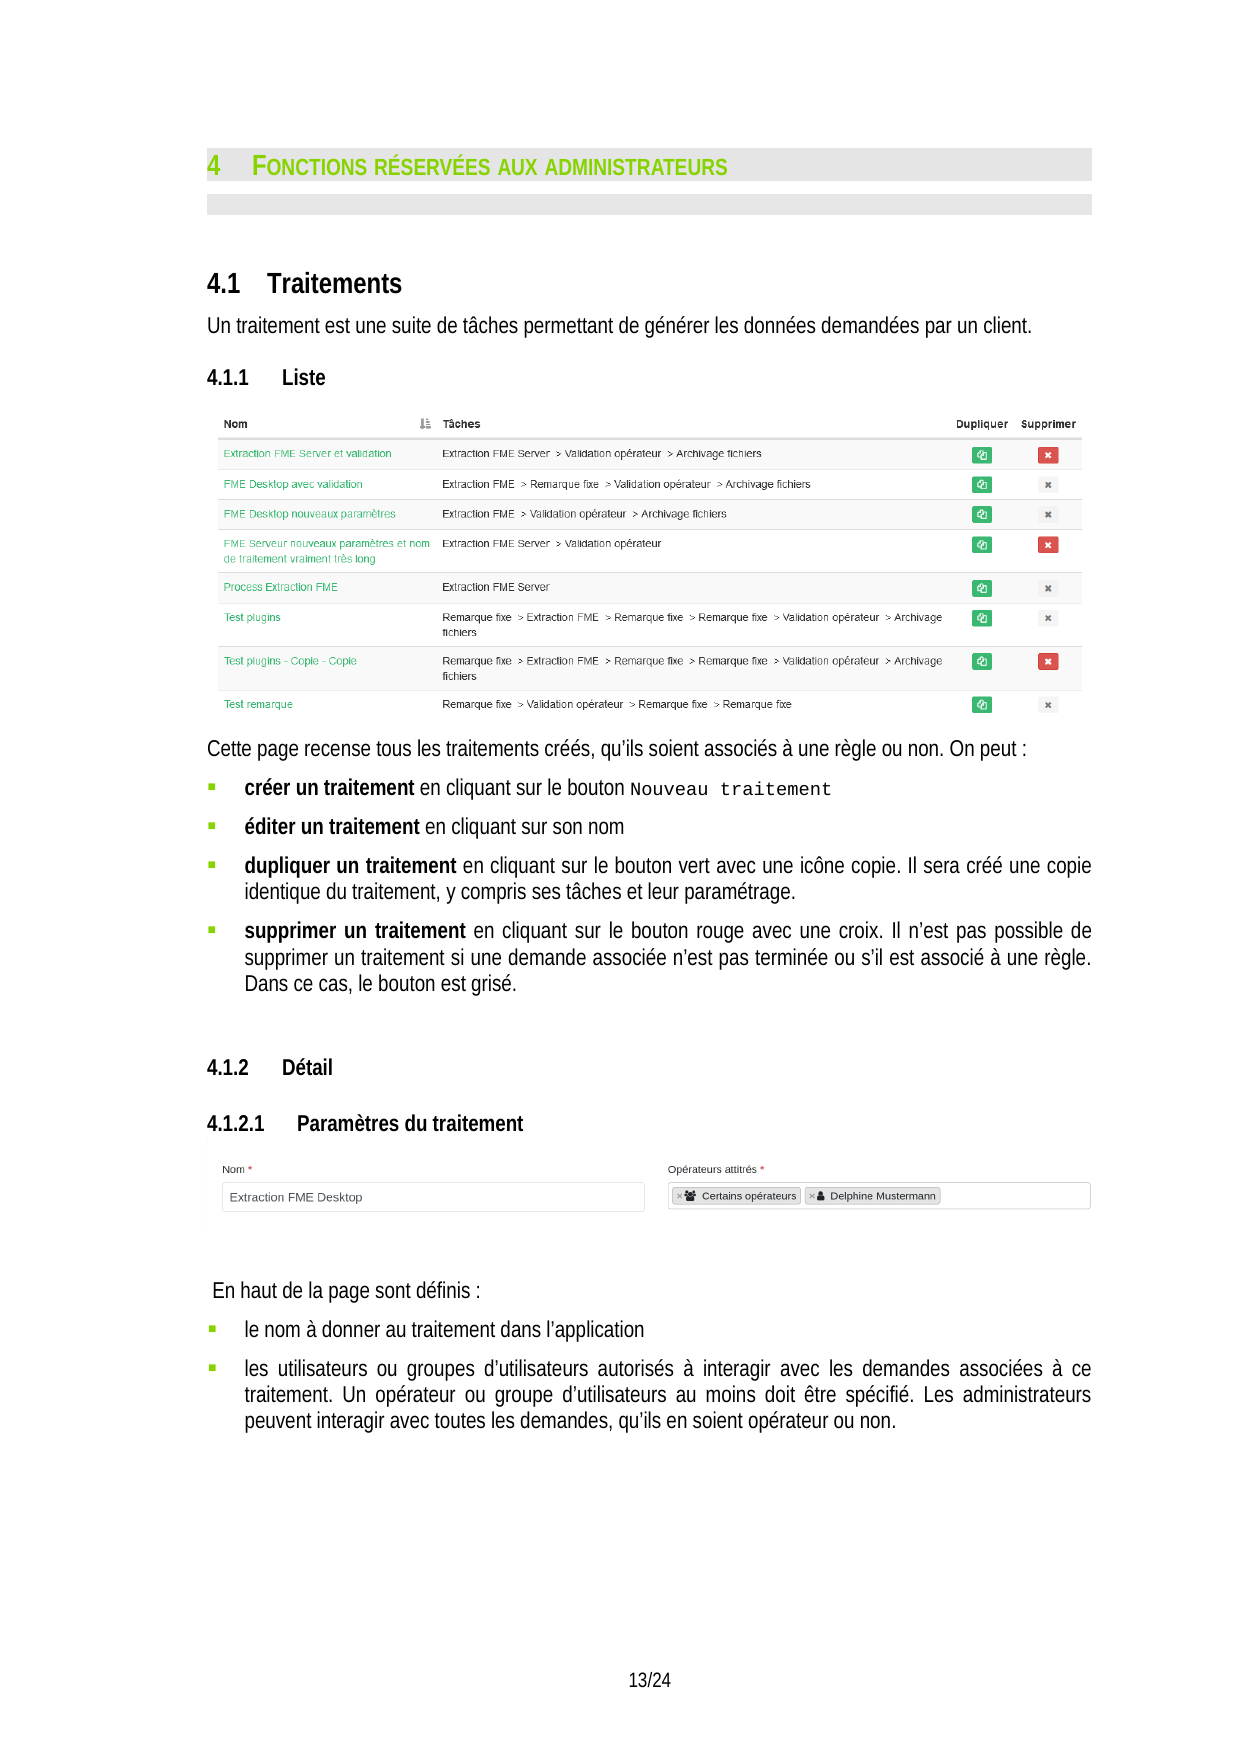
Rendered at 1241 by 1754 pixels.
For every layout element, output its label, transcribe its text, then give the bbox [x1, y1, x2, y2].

text Un traitement est une suite de tâches permettant de générer les données demandées par un client. [207, 312, 1092, 339]
subtitle Traitements [207, 267, 1092, 300]
subtitle Fonctions réservées aux administrateurs [207, 148, 1092, 181]
subtitle Liste [207, 364, 1092, 390]
text éditer un traitement en cliquant sur son nom [206, 813, 1092, 839]
text les utilisateurs ou groupes d’utilisateurs autorisés à interagir avec les demandes associées à ce traitement. Un opérateur ou groupe d’utilisateurs au moins doit être spécifié. Les administrateurs peuvent interagir avec toutes les demandes, qu’ils en soient opérateur ou non. [207, 1354, 1092, 1434]
text dupliquer un traitement en cliquant sur le bouton vert avec une icône copie. Il sera créé une copie identique du traitement, y compris ses tâches et leur paramétrage. [206, 852, 1092, 904]
text le nom à donner au traitement dans l’application [207, 1316, 1092, 1342]
text Cette page recense tous les traitements créés, qu’ils soient associés à une règle ou non. On peut : [207, 735, 1092, 761]
text En haut de la page sont définis : [207, 1277, 1092, 1303]
picture [206, 1140, 1093, 1238]
text supprimer un traitement en cliquant sur le bouton rouge avec une croix. Il n’est pas possible de supprimer un traitement si une demande associée n’est pas terminée ou s’il est associé à une règle. Dans ce cas, le bouton est grisé. [206, 917, 1092, 996]
subtitle Détail [207, 1054, 1092, 1080]
picture [206, 394, 1093, 735]
text créer un traitement en cliquant sur le bouton Nouveau traitement [206, 773, 1092, 801]
subtitle Paramètres du traitement [207, 1110, 1092, 1137]
